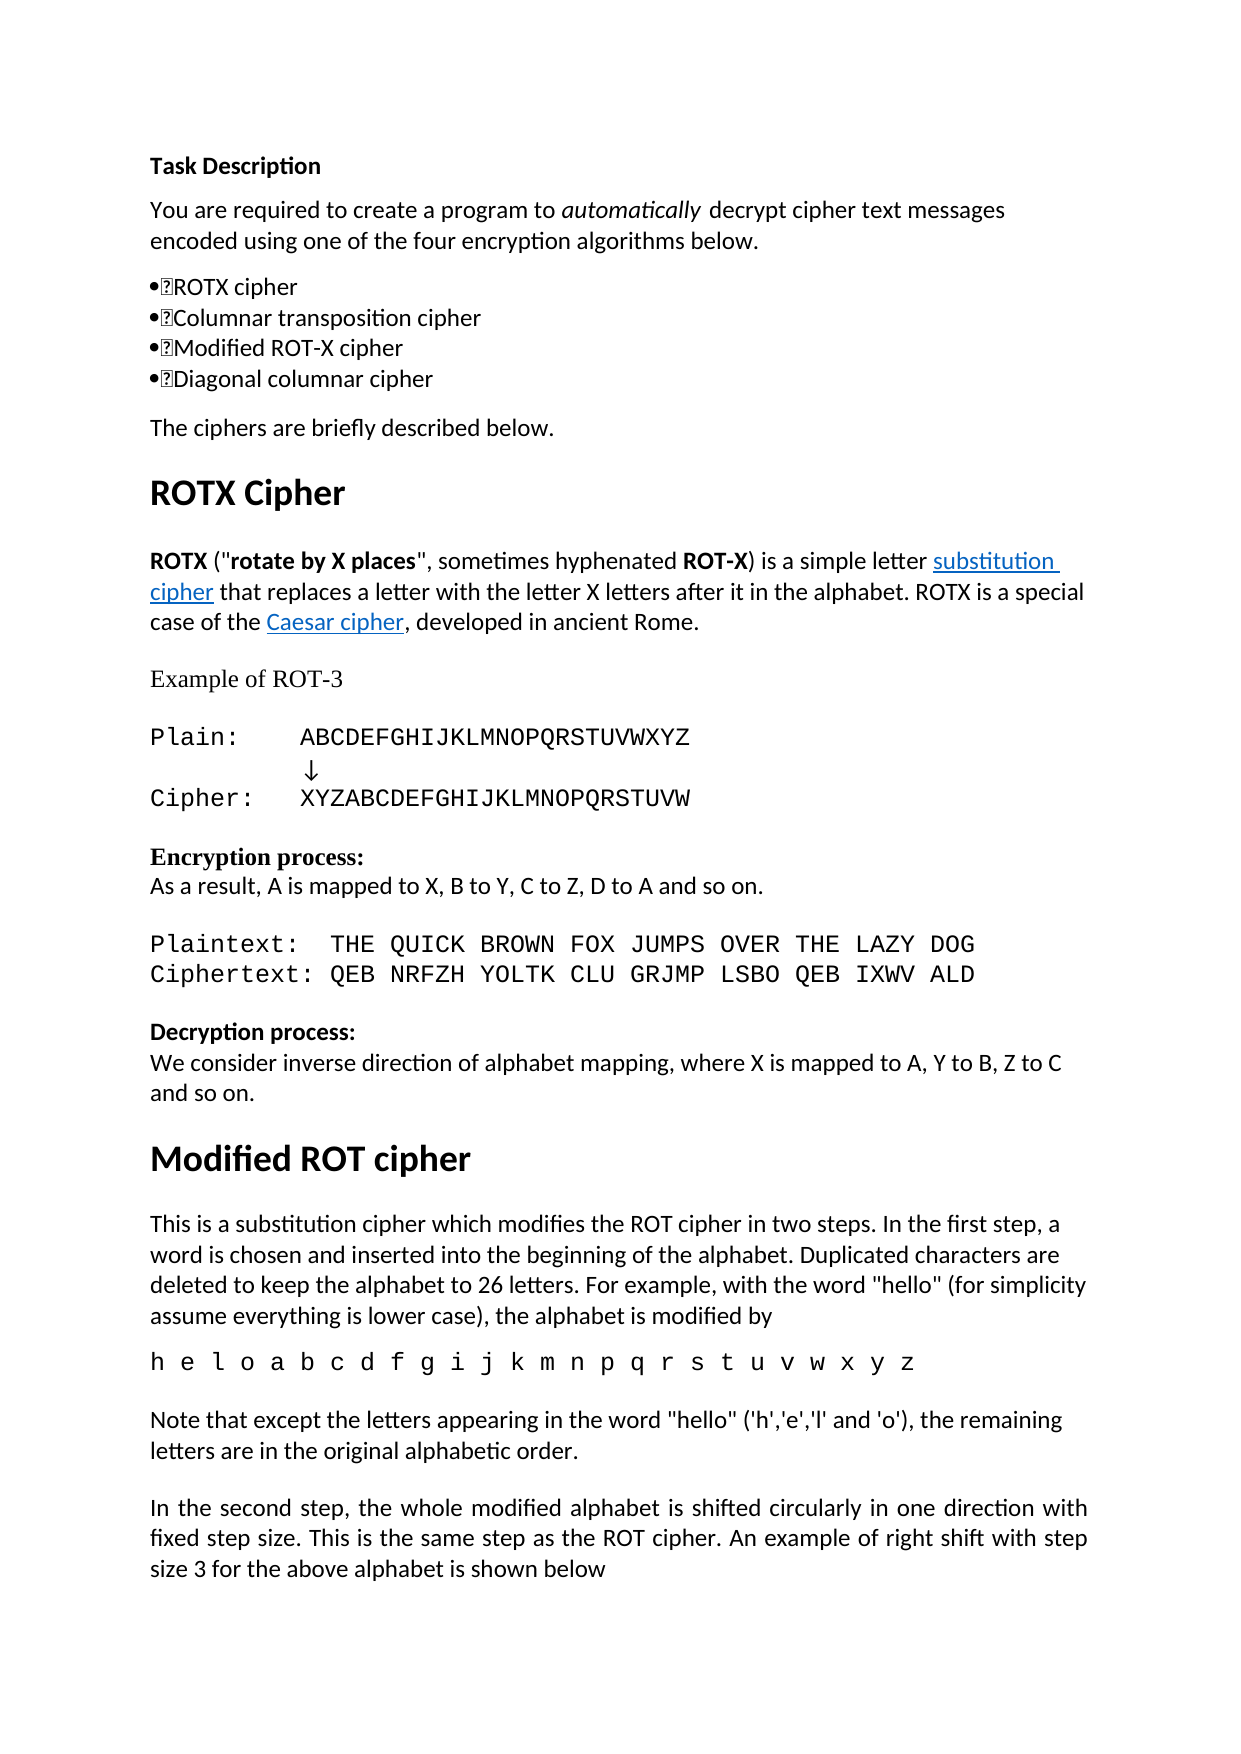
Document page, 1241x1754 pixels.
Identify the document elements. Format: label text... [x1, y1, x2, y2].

text This is a substitution cipher which modifies the ROT cipher in two steps. In the first step, a word is chosen and inserted into the beginning of the alphabet. Duplicated characters are deleted to keep the alphabet to 26 letters. For example, with the word "hello" (for simplicity assume everything is lower case), the alphabet is modified by [150, 1209, 1090, 1331]
text Note that except the letters appearing in the word "hello" ('h','e','l' and 'o'), the remaining letters are in the original alphabetic order. [150, 1404, 1090, 1465]
text Diagonal columnar cipher [150, 363, 1090, 393]
text The ciphers are briefly described below. [150, 412, 1090, 443]
text Example of ROT-3 Plain: ABCDEFGHIJKLMNOPQRSTUVWXYZ ↓ Cipher: XYZABCDEFGHIJKLMNOPQRSTUVW [150, 664, 1090, 814]
text Task Description [150, 150, 1090, 181]
text Modified ROT cipher [150, 1135, 1090, 1181]
text h e l o a b c d f g i j k m n p q r s t u v w x y z [150, 1349, 1090, 1378]
text Decryption process: We consider inverse direction of alphabet mapping, where X is mapped to A, Y to B, Z to C and so on. [150, 1017, 1090, 1108]
text Modified ROT-X cipher [150, 332, 1090, 363]
text ROTX cipher [150, 271, 1090, 302]
text In the second step, the whole modified alphabet is shifted circularly in one direction with fixed step size. This is the same step as the ROT cipher. An example of right shift with step size 3 for the above alphabet is shown below [150, 1492, 1090, 1583]
text You are required to create a program to automatically decrypt cipher text messages encoded using one of the four encryption algorithms below. [150, 194, 1090, 256]
text Columnar transposition cipher [150, 302, 1090, 332]
text ROTX Cipher ROTX ("rotate by X places", sometimes hyphenated ROT-X) is a simple letter substitution cipher that replaces a letter with the letter X letters after it in the alphabet. ROTX is a special case of the Caesar cipher, developed in ancient Rome. [150, 469, 1090, 637]
text Encryption process: As a result, A is mapped to X, B to Y, C to Z, D to A and so on. Plaintext: THE QUICK BROWN FOX JUMPS OVER THE LAZY DOG Ciphertext: QEB NRFZH YOLTK CLU GRJMP LSBO QEB IXWV ALD [150, 841, 1090, 990]
